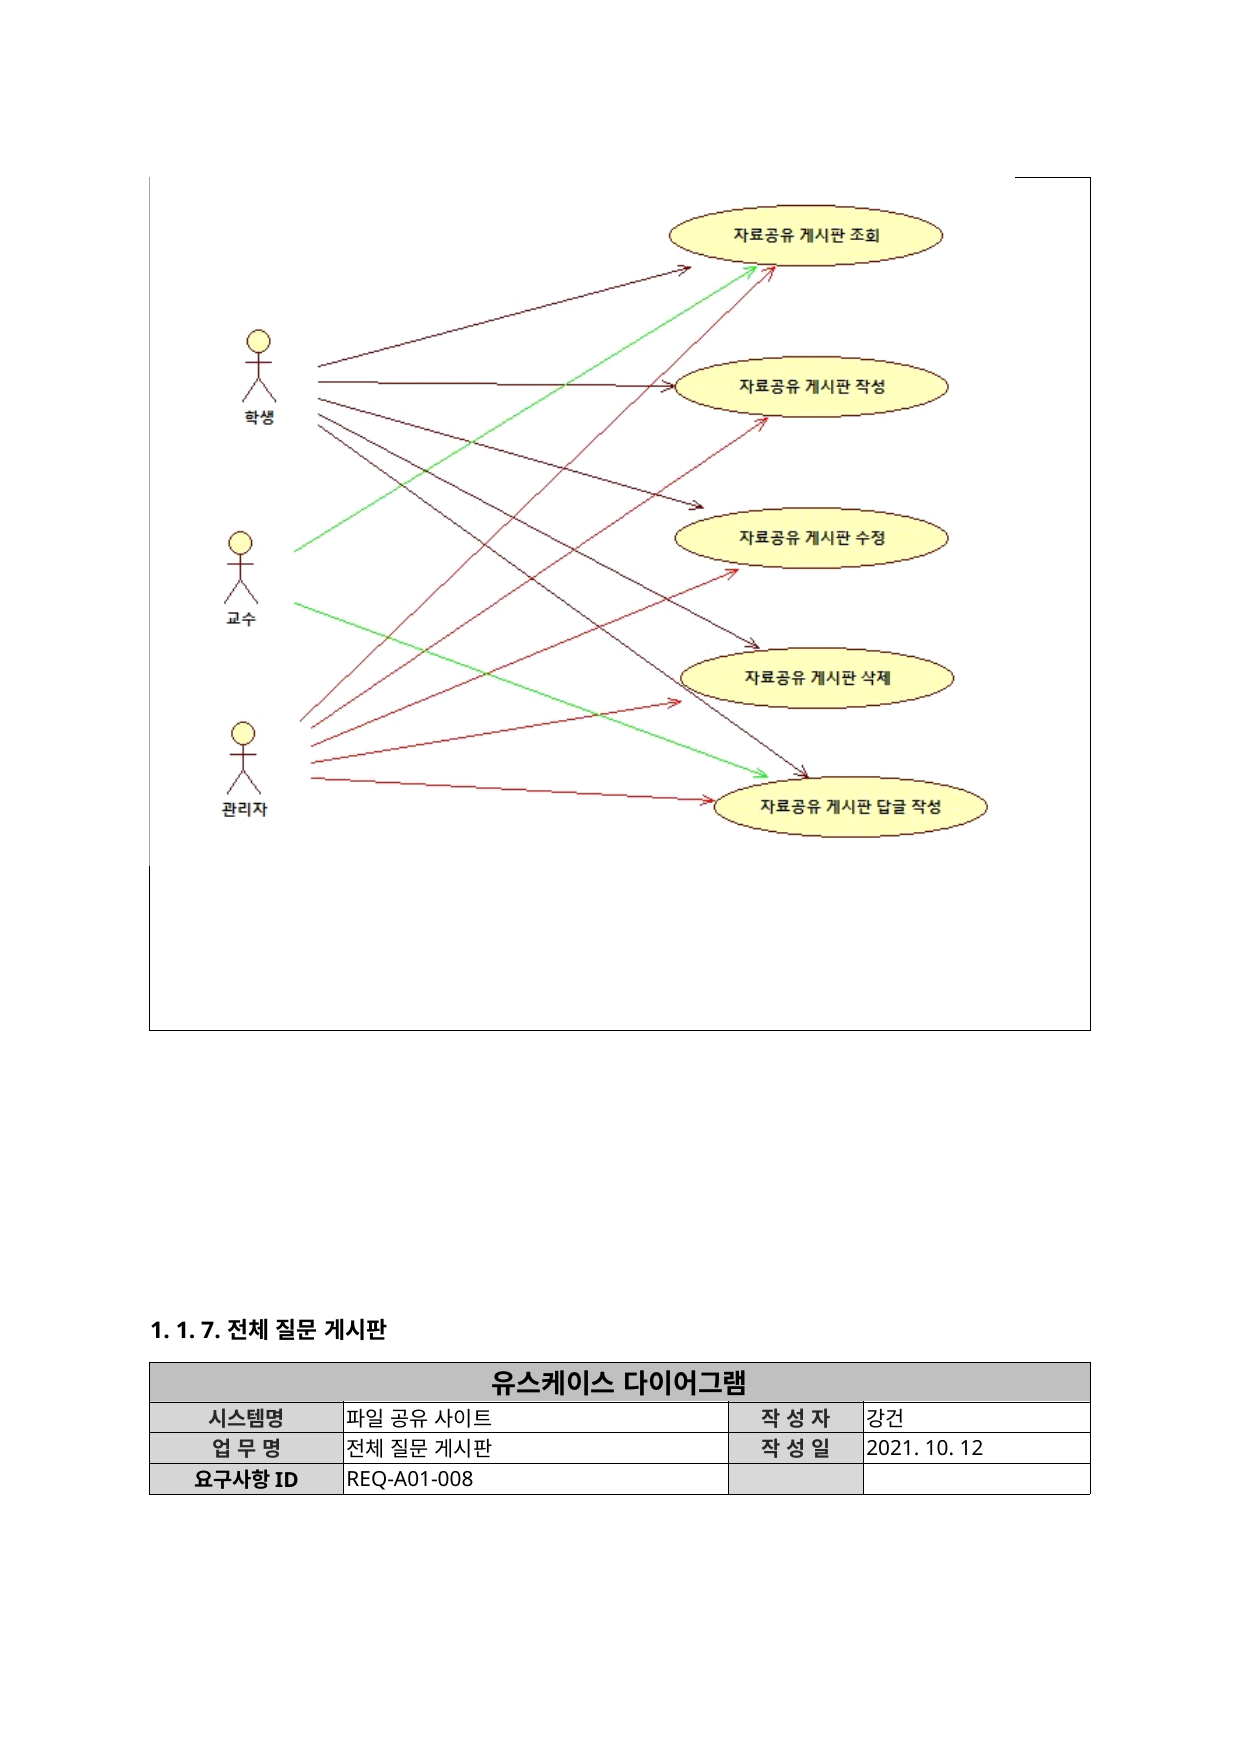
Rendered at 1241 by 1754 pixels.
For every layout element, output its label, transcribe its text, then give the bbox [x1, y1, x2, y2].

table_cell [150, 178, 1090, 1030]
table_cell 작 성 자 [729, 1403, 863, 1432]
text 1. 1. 7. 전체 질문 게시판 [150, 1312, 1090, 1345]
table_cell 파일 공유 사이트 [344, 1403, 728, 1432]
table_cell 시스템명 [150, 1403, 343, 1432]
table_cell 2021. 10. 12 [864, 1433, 1090, 1463]
picture [149, 177, 1015, 866]
table_cell 강건 [864, 1403, 1090, 1432]
table_cell [729, 1464, 863, 1494]
table_cell 전체 질문 게시판 [344, 1433, 728, 1463]
table_header 유스케이스 다이어그램 [150, 1363, 1090, 1401]
table_cell REQ-A01-008 [344, 1464, 728, 1494]
table_cell 업 무 명 [150, 1433, 343, 1463]
table_cell 요구사항ID [150, 1464, 343, 1494]
table_cell 작 성 일 [729, 1433, 863, 1463]
table_cell [864, 1464, 1090, 1494]
